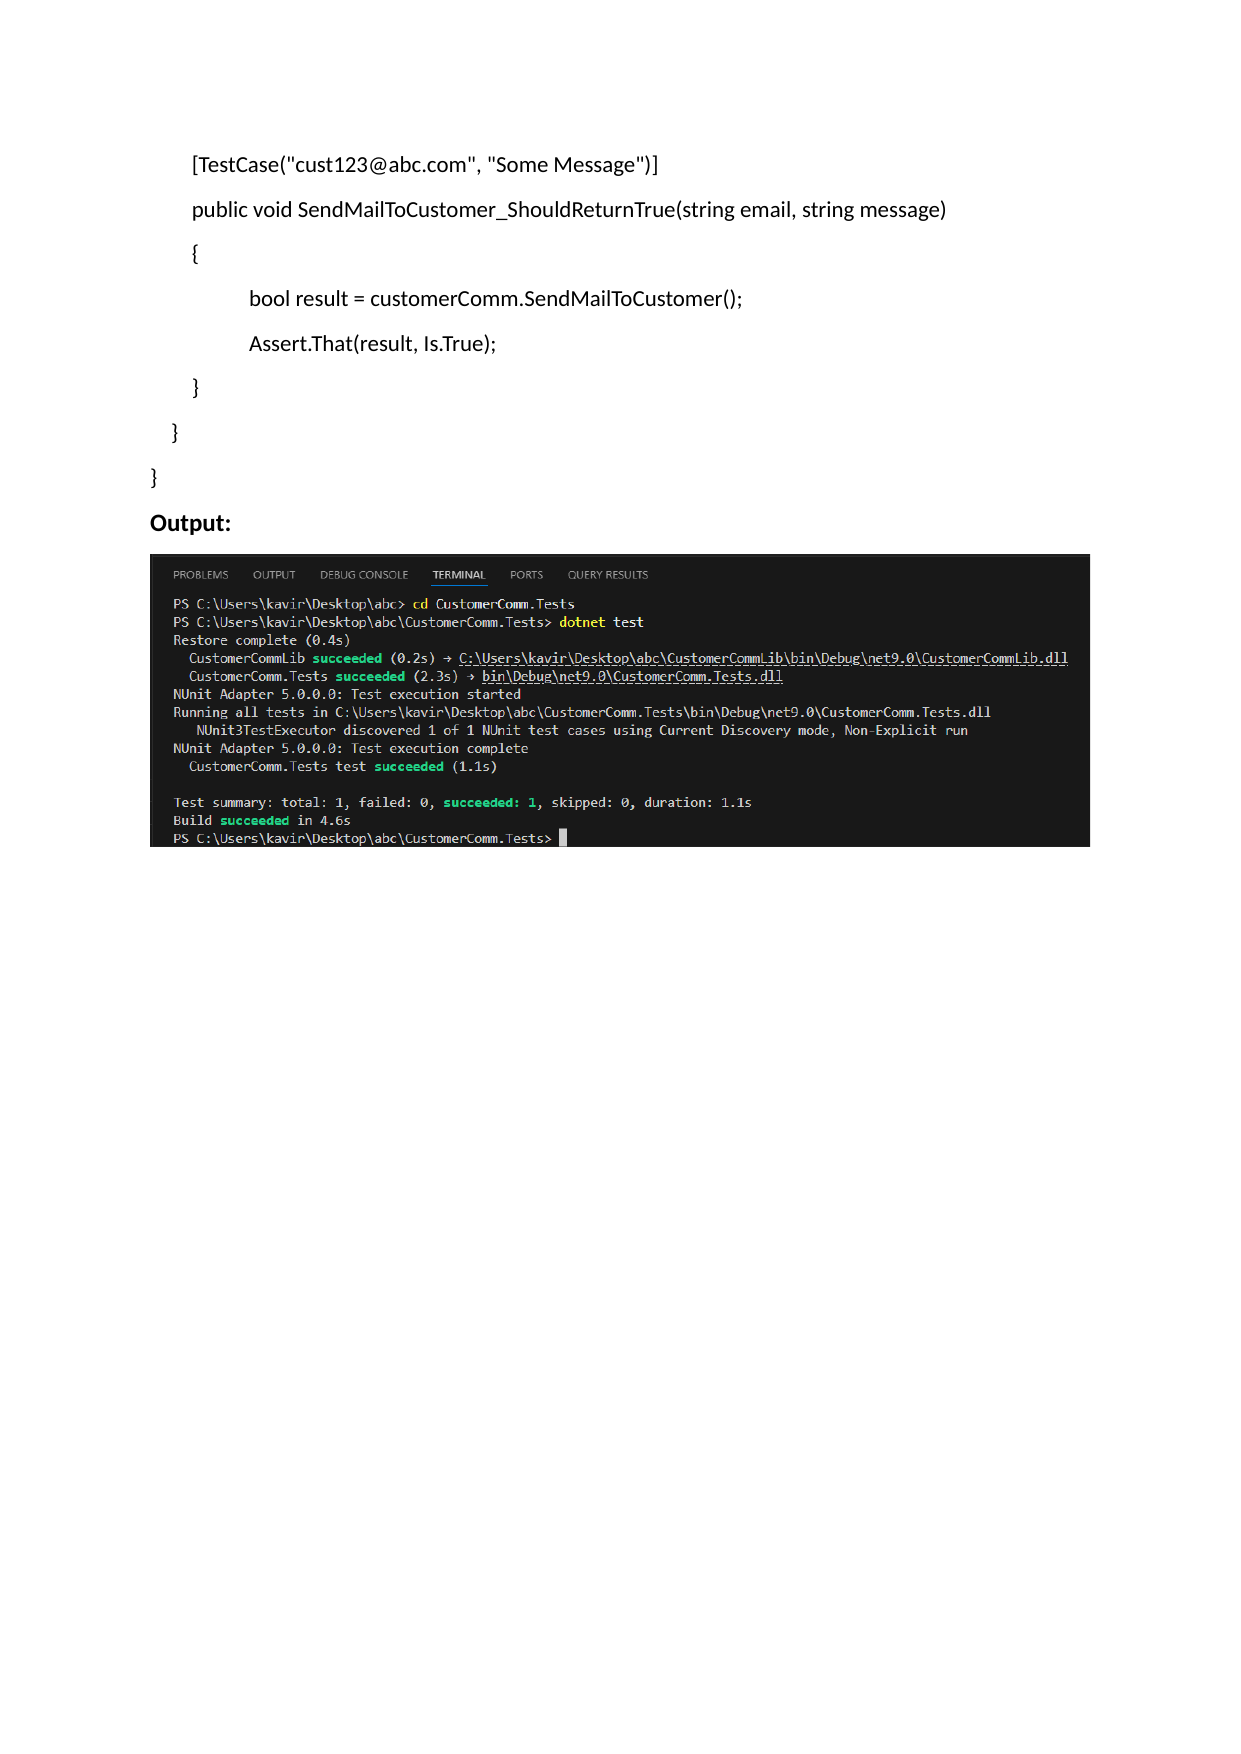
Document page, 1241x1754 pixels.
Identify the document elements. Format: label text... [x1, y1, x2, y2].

text Assert.That(result, Is.True); [150, 329, 1090, 357]
text Output: [150, 507, 1090, 538]
text public void SendMailToCustomer_ShouldReturnTrue(string email, string message) [150, 195, 1090, 223]
text } [150, 373, 1090, 401]
text } [150, 463, 1090, 491]
text } [150, 418, 1090, 446]
text { [150, 239, 1090, 267]
text [TestCase("cust123@abc.com", "Some Message")] [150, 150, 1090, 178]
text bool result = customerComm.SendMailToCustomer(); [150, 284, 1090, 312]
picture [150, 554, 1091, 847]
